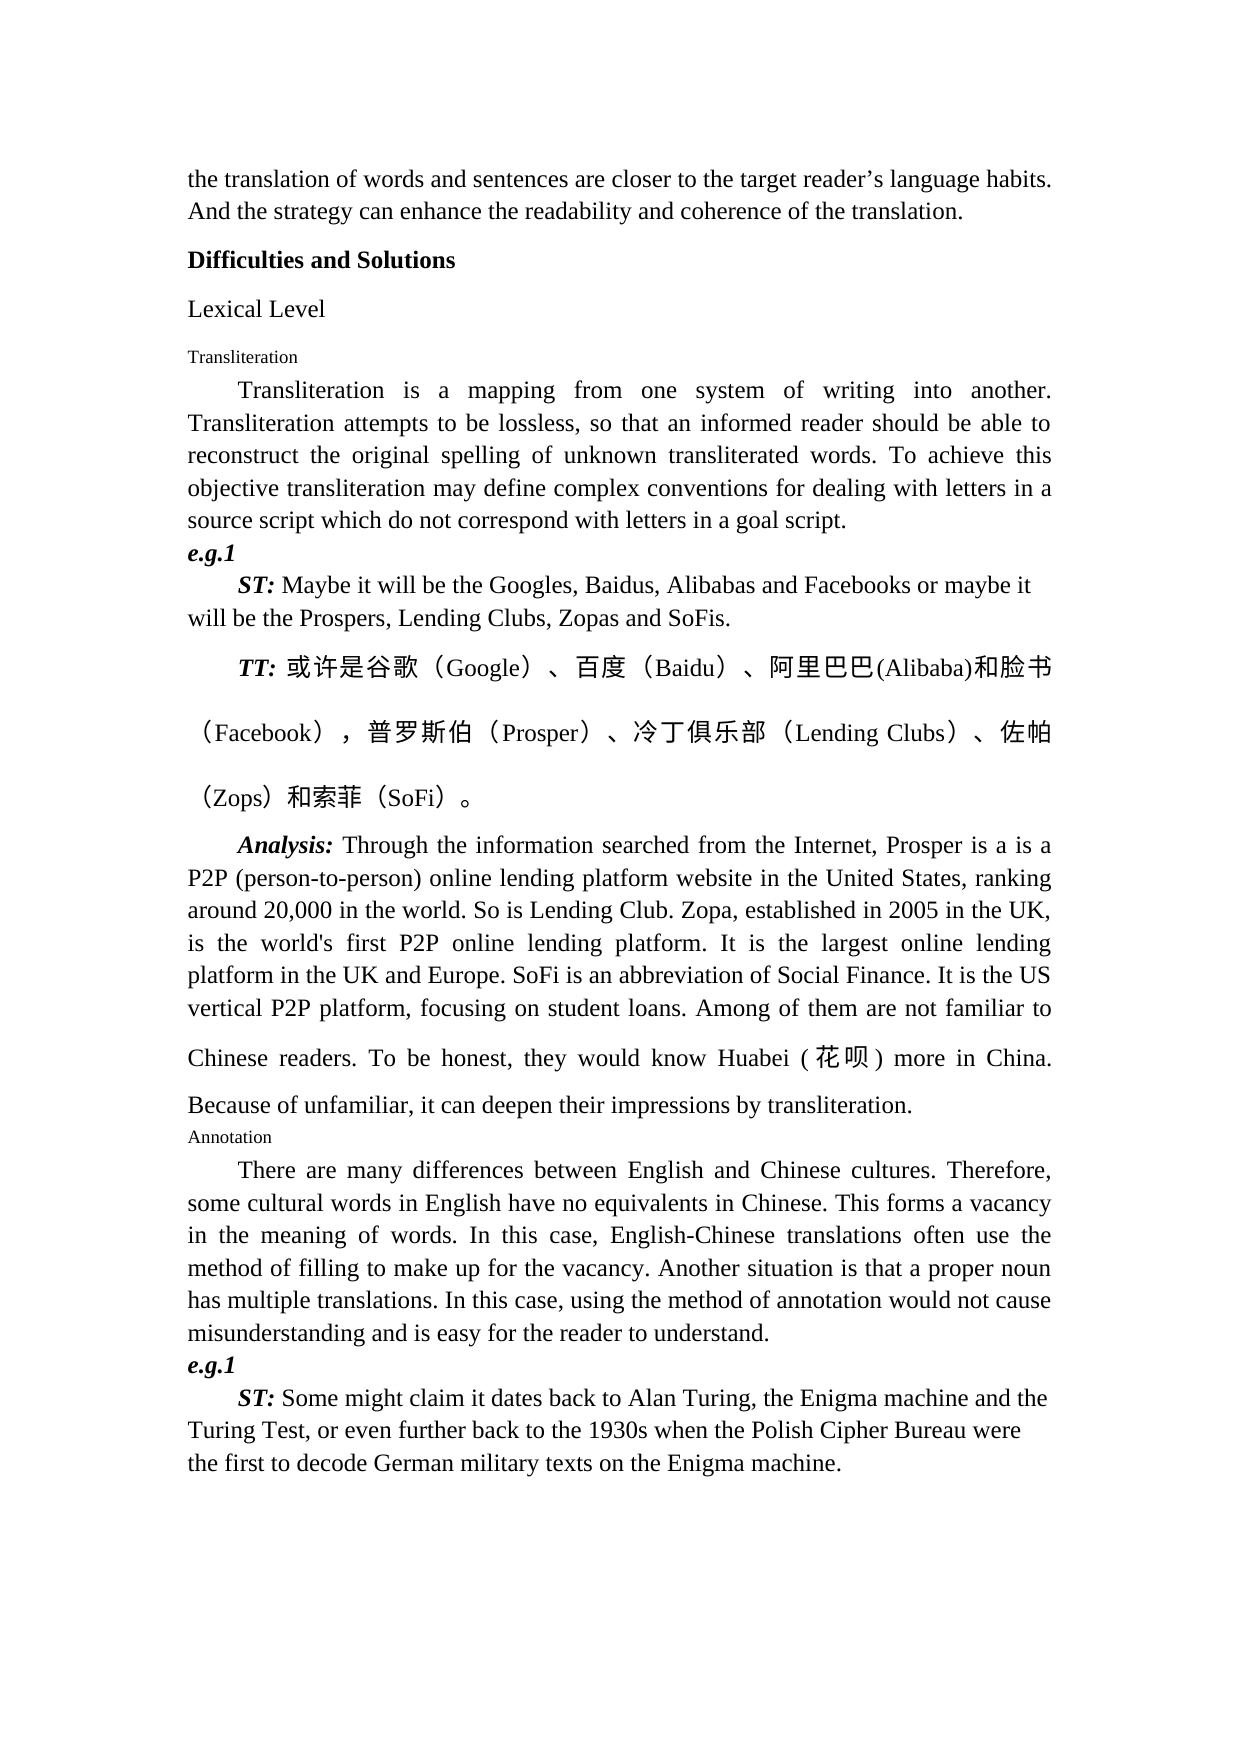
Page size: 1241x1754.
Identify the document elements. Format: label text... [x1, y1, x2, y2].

subtitle Transliteration [187, 341, 1053, 373]
text e.g.1 [187, 536, 1053, 568]
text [187, 162, 1053, 227]
text e.g.1 [187, 1348, 1053, 1381]
text Analysis: Through the information searched from the Internet, Prosper is a is a P2P (person-to-person) online lending platform website in the United States, ranking around 20,000 in the world. So is Lending Club. Zopa, established in 2005 in the UK, is the world's first P2P online lending platform. It is the largest online lending platform in the UK and Europe. SoFi is an abbreviation of Social Finance. It is the US vertical P2P platform, focusing on student loans. Among of them are not familiar to Chinese readers. To be honest, they would know Huabei (花呗) more in China. Because of unfamiliar, it can deepen their impressions by transliteration. [187, 828, 1053, 1121]
subtitle Annotation [187, 1121, 1053, 1153]
text ST: Some might claim it dates back to Alan Turing, the Enigma machine and the Turing Test, or even further back to the 1930s when the Polish Cipher Bureau were the first to decode German military texts on the Enigma machine. [187, 1381, 1053, 1478]
subtitle Difficulties and Solutions [187, 243, 1053, 276]
text TT: 或许是谷歌（Google）、百度（Baidu）、阿里巴巴(Alibaba)和脸书（Facebook），普罗斯伯（Prosper）、冷丁俱乐部（Lending Clubs）、佐帕（Zops）和索菲（SoFi）。 [187, 633, 1053, 828]
text ST: Maybe it will be the Googles, Baidus, Alibabas and Facebooks or maybe it will be the Prospers, Lending Clubs, Zopas and SoFis. [187, 568, 1053, 633]
subtitle Lexical Level [187, 292, 1053, 324]
text Transliteration is a mapping from one system of writing into another. Transliteration attempts to be lossless, so that an informed reader should be able to reconstruct the original spelling of unknown transliterated words. To achieve this objective transliteration may define complex conventions for dealing with letters in a source script which do not correspond with letters in a goal script. [187, 373, 1053, 536]
text There are many differences between English and Chinese cultures. Therefore, some cultural words in English have no equivalents in Chinese. This forms a vacancy in the meaning of words. In this case, English-Chinese translations often use the method of filling to make up for the vacancy. Another situation is that a proper noun has multiple translations. In this case, using the method of annotation would not cause misunderstanding and is easy for the reader to understand. [187, 1153, 1053, 1348]
